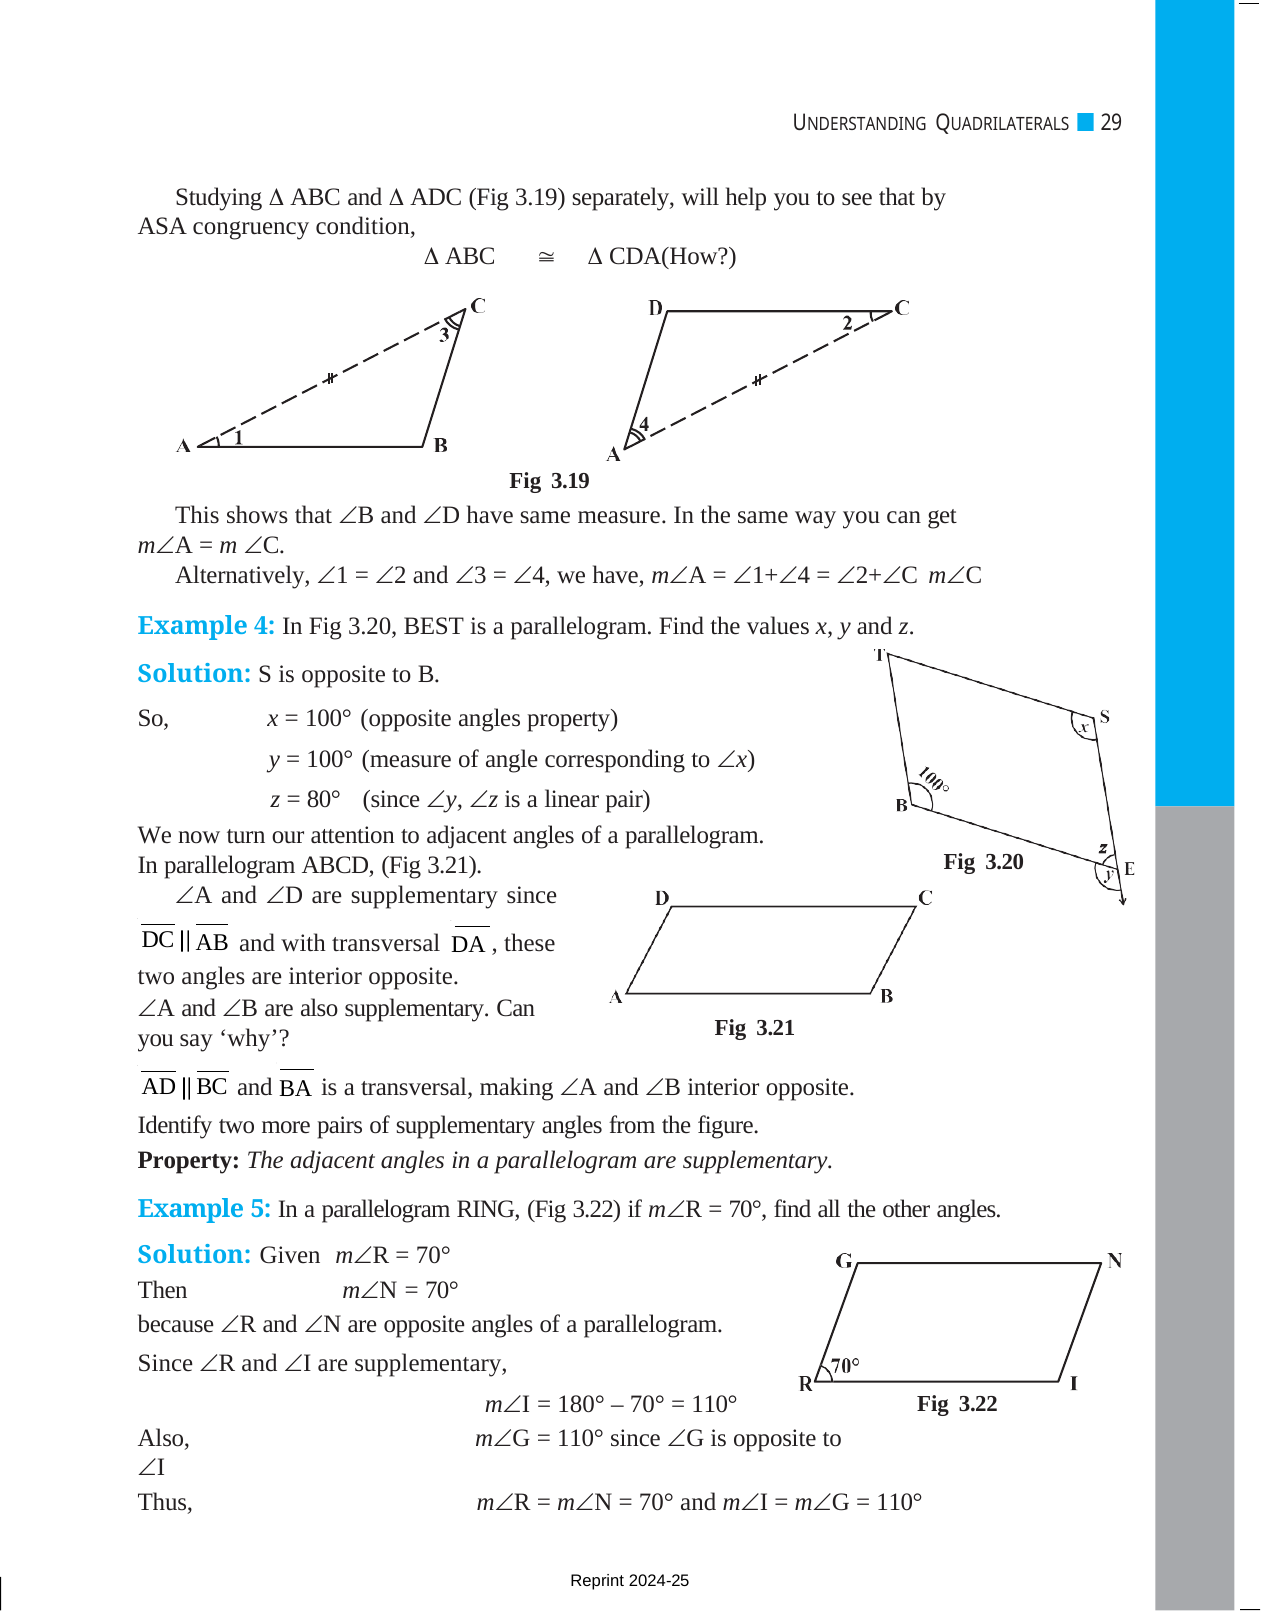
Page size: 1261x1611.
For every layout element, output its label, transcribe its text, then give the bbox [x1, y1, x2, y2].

text and BA is a transversal, making A and B interior opposite. [237, 1072, 1146, 1102]
text Fig 3.19 [162, 311, 937, 493]
picture [471, 298, 485, 311]
text Fig 3.22 [917, 1390, 1146, 1417]
text This shows that B and D have same measure. In the same way you can get [175, 499, 1146, 530]
text So, x = 100° (opposite angles property) [137, 703, 1146, 732]
text Alternatively, 1 = 2 and 3 = 4, we have, mA = 1+4 = 2+C mC [175, 560, 1146, 590]
picture [895, 300, 909, 311]
picture [648, 300, 662, 311]
text Fig 3.20 [943, 851, 1146, 874]
picture [608, 732, 1135, 744]
text A and D are supplementary since [175, 879, 564, 910]
text Thus, mR = mN = 70° and mI = mG = 110° [137, 1487, 1146, 1516]
text Example 5: In a parallelogram RING, (Fig 3.22) if mR = 70°, find all the other angles. [137, 1190, 1146, 1224]
picture [608, 689, 1135, 703]
text mI = 180° – 70° = 110° [484, 1388, 866, 1418]
text mA = m C. [137, 530, 1146, 560]
text y = 100° (measure of angle corresponding to x) [268, 744, 1146, 773]
text Fig 3.21 [714, 1014, 802, 1040]
text Identify two more pairs of supplementary angles from the figure. [137, 1110, 1146, 1138]
picture [1107, 1253, 1122, 1268]
picture [798, 1376, 813, 1391]
text Property: The adjacent angles in a parallelogram are supplementary. [137, 1145, 1146, 1174]
picture [819, 1358, 859, 1383]
text Solution: S is opposite to B. [137, 656, 1146, 689]
text Studying  ABC and  ADC (Fig 3.19) separately, will help you to see that by ASA congruency condition, [137, 182, 984, 240]
picture [183, 1077, 190, 1100]
text Example 4: In Fig 3.20, BEST is a parallelogram. Find the values x, y and z. [137, 608, 1146, 642]
text Also, mG = 110° since G is opposite to I [137, 1423, 866, 1481]
picture [836, 1253, 852, 1268]
text Understanding Quadrilaterals 29 [792, 106, 1146, 137]
picture [608, 773, 1135, 784]
picture [608, 649, 1135, 656]
text Solution: Given mR = 70° Then mN = 70° [137, 1236, 460, 1304]
picture [181, 930, 189, 952]
text  ABC   CDA(How?) [423, 241, 1146, 271]
picture [608, 813, 1135, 821]
picture [608, 849, 1135, 1003]
text In parallelogram ABCD, (Fig 3.21). [137, 851, 564, 879]
text because R and N are opposite angles of a parallelogram. Since R and I are supplementary, [137, 1309, 757, 1377]
text We now turn our attention to adjacent angles of a parallelogram. [137, 821, 1146, 849]
text z = 80° (since y, z is a linear pair) [270, 784, 1146, 813]
text A and B are also supplementary. Can you say ‘why’? [137, 993, 564, 1052]
text AB and with transversal DA , these two angles are interior opposite. [137, 917, 564, 990]
